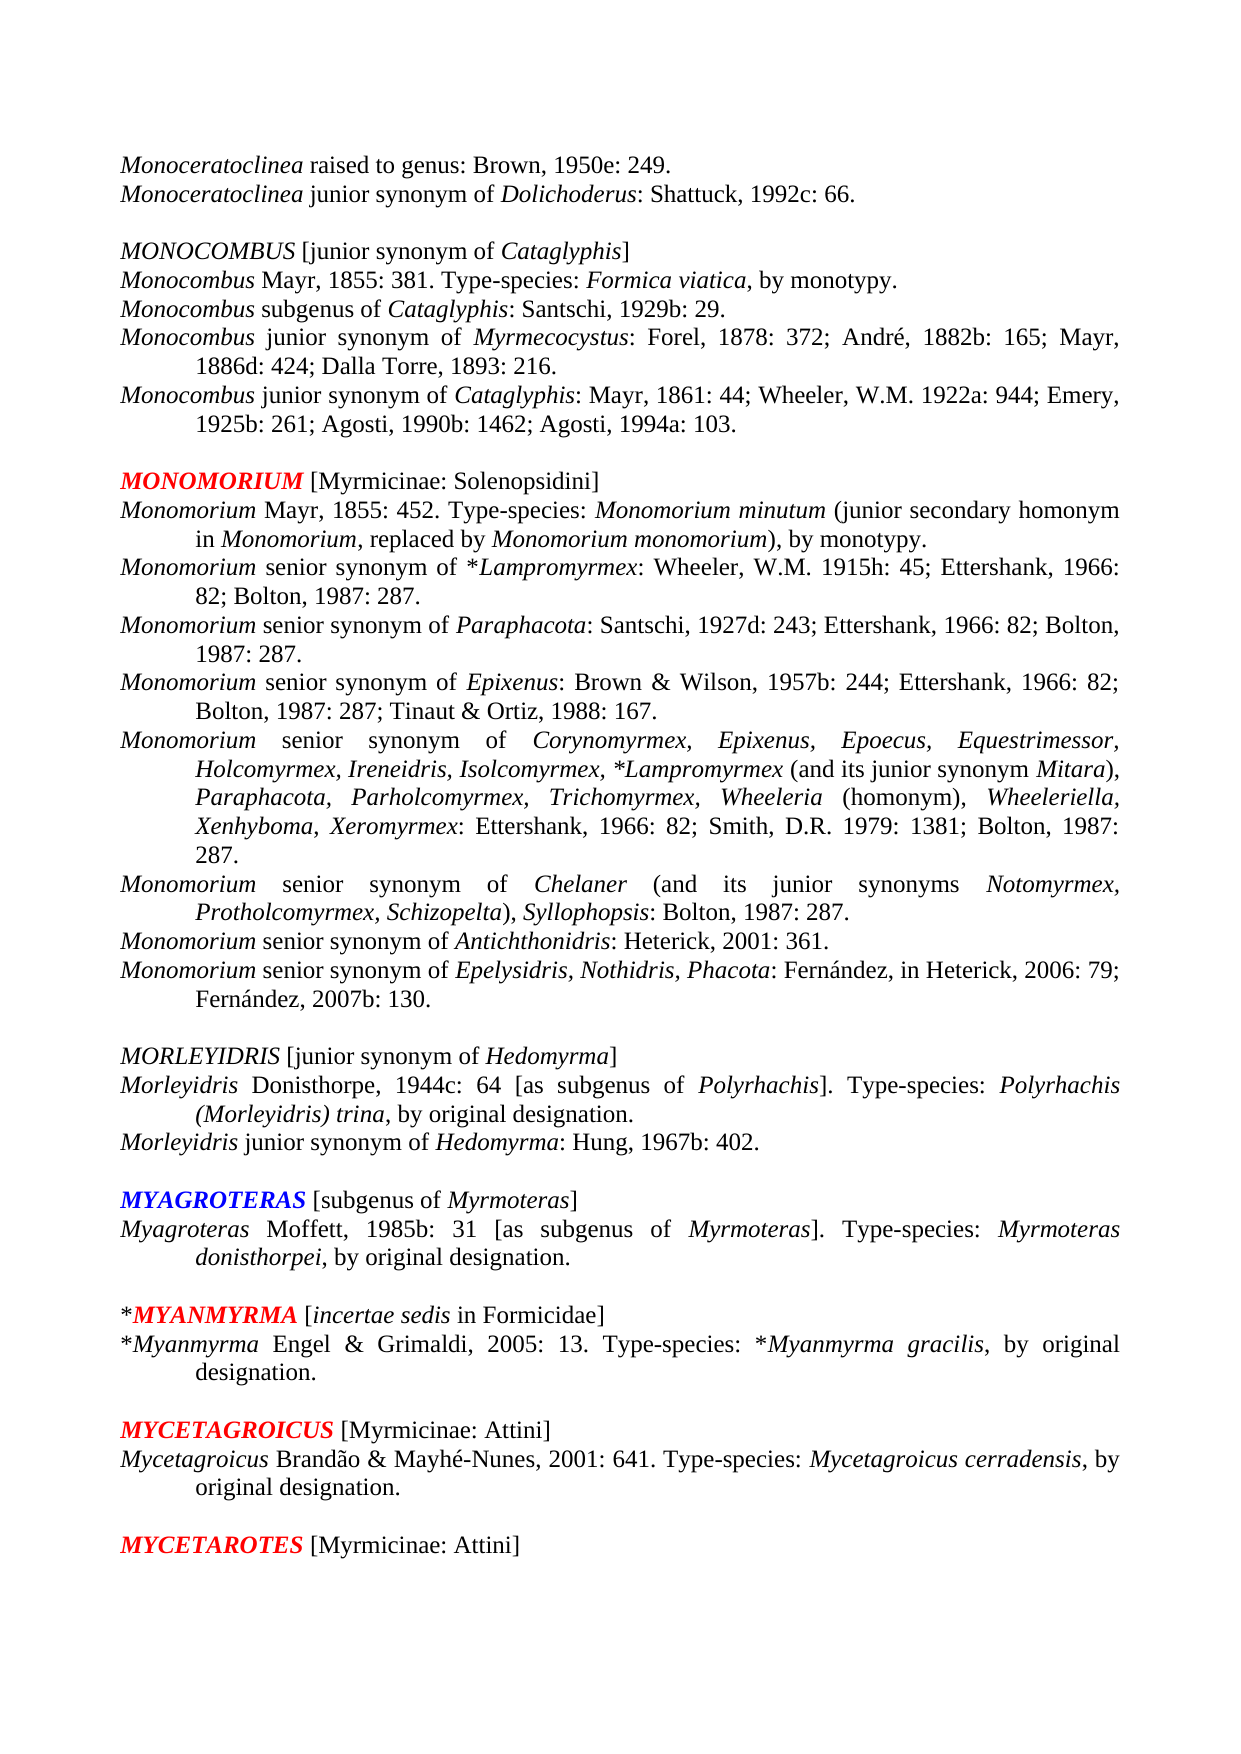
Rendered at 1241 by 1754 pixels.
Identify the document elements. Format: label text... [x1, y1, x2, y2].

text Monomorium senior synonym of Corynomyrmex, Epixenus, Epoecus, Equestrimessor, Holcomyrmex, Ireneidris, Isolcomyrmex, *Lampromyrmex (and its junior synonym Mitara), Paraphacota, Parholcomyrmex, Trichomyrmex, Wheeleria (homonym), Wheeleriella, Xenhyboma, Xeromyrmex: Ettershank, 1966: 82; Smith, D.R. 1979: 1381; Bolton, 1987: 287. [120, 725, 1120, 869]
text Morleyidris junior synonym of Hedomyrma: Hung, 1967b: 402. [120, 1127, 1120, 1156]
text Myagroteras Moffett, 1985b: 31 [as subgenus of Myrmoteras]. Type-species: Myrmoteras donisthorpei, by original designation. [120, 1214, 1120, 1271]
text MONOMORIUM [Myrmicinae: Solenopsidini] [120, 466, 1120, 495]
text Monomorium senior synonym of Paraphacota: Santschi, 1927d: 243; Ettershank, 1966: 82; Bolton, 1987: 287. [120, 610, 1120, 667]
text MORLEYIDRIS [junior synonym of Hedomyrma] [120, 1041, 1120, 1070]
text Monomorium senior synonym of Chelaner (and its junior synonyms Notomyrmex, Protholcomyrmex, Schizopelta), Syllophopsis: Bolton, 1987: 287. [120, 869, 1120, 926]
text Monomorium senior synonym of *Lampromyrmex: Wheeler, W.M. 1915h: 45; Ettershank, 1966: 82; Bolton, 1987: 287. [120, 552, 1120, 610]
text Monocombus junior synonym of Myrmecocystus: Forel, 1878: 372; André, 1882b: 165; Mayr, 1886d: 424; Dalla Torre, 1893: 216. [120, 322, 1120, 380]
text *MYANMYRMA [incertae sedis in Formicidae] [120, 1300, 1120, 1329]
text Monomorium Mayr, 1855: 452. Type-species: Monomorium minutum (junior secondary homonym in Monomorium, replaced by Monomorium monomorium), by monotypy. [120, 495, 1120, 552]
text MONOCOMBUS [junior synonym of Cataglyphis] [120, 236, 1120, 265]
text Monocombus subgenus of Cataglyphis: Santschi, 1929b: 29. [120, 294, 1120, 322]
text Monomorium senior synonym of Antichthonidris: Heterick, 2001: 361. [120, 926, 1120, 955]
text Monoceratoclinea junior synonym of Dolichoderus: Shattuck, 1992c: 66. [120, 179, 1120, 207]
text Morleyidris Donisthorpe, 1944c: 64 [as subgenus of Polyrhachis]. Type-species: Polyrhachis (Morleyidris) trina, by original designation. [120, 1070, 1120, 1127]
text Monomorium senior synonym of Epixenus: Brown & Wilson, 1957b: 244; Ettershank, 1966: 82; Bolton, 1987: 287; Tinaut & Ortiz, 1988: 167. [120, 667, 1120, 725]
text Monomorium senior synonym of Epelysidris, Nothidris, Phacota: Fernández, in Heterick, 2006: 79; Fernández, 2007b: 130. [120, 955, 1120, 1012]
text MYCETAROTES [Myrmicinae: Attini] [120, 1530, 1120, 1559]
text Mycetagroicus Brandão & Mayhé-Nunes, 2001: 641. Type-species: Mycetagroicus cerradensis, by original designation. [120, 1444, 1120, 1501]
text Monocombus junior synonym of Cataglyphis: Mayr, 1861: 44; Wheeler, W.M. 1922a: 944; Emery, 1925b: 261; Agosti, 1990b: 1462; Agosti, 1994a: 103. [120, 380, 1120, 437]
text Monoceratoclinea raised to genus: Brown, 1950e: 249. [120, 150, 1120, 179]
text Monocombus Mayr, 1855: 381. Type-species: Formica viatica, by monotypy. [120, 265, 1120, 294]
text MYAGROTERAS [subgenus of Myrmoteras] [120, 1185, 1120, 1214]
text *Myanmyrma Engel & Grimaldi, 2005: 13. Type-species: *Myanmyrma gracilis, by original designation. [120, 1329, 1120, 1386]
text MYCETAGROICUS [Myrmicinae: Attini] [120, 1415, 1120, 1444]
